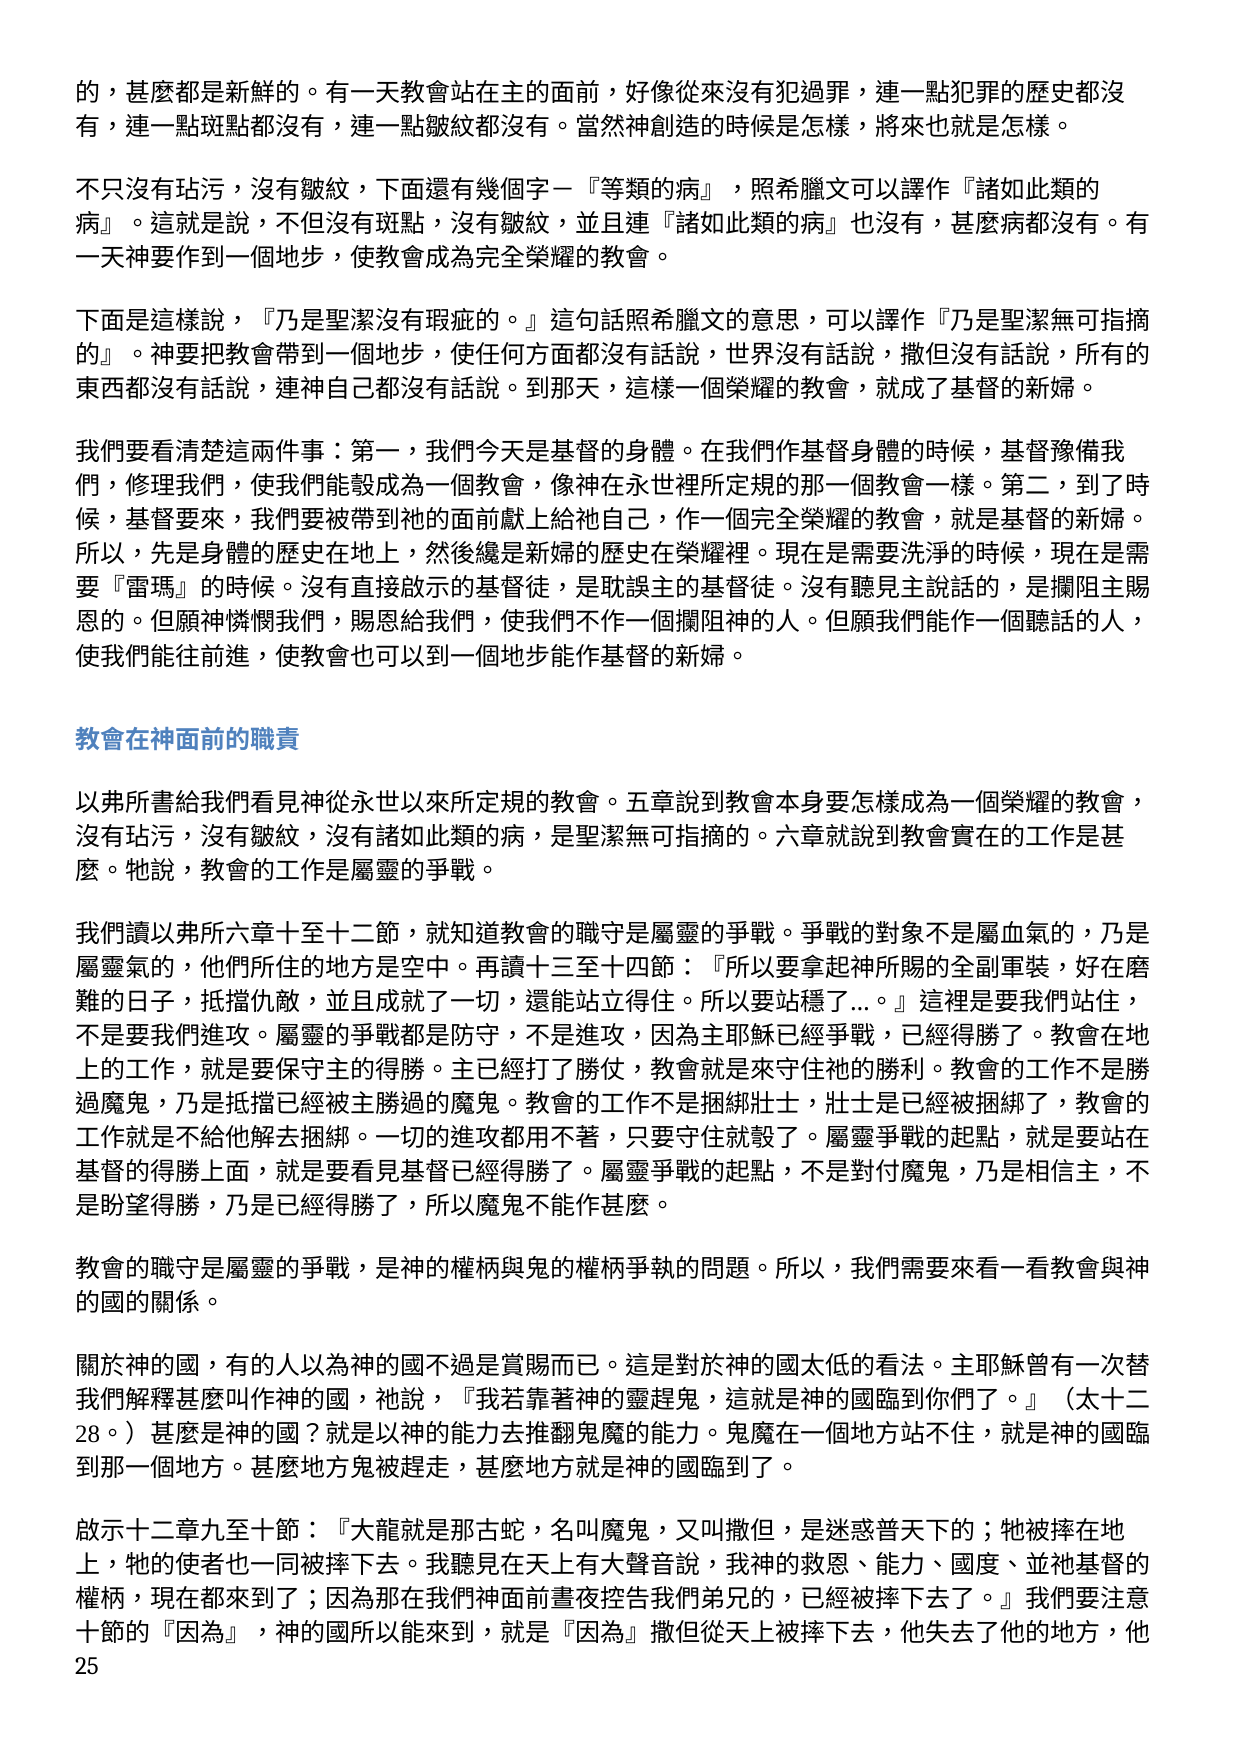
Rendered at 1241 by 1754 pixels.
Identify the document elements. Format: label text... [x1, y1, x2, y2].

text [75, 1513, 1165, 1649]
text 我們讀以弗所六章十至十二節，就知道教會的職守是屬靈的爭戰。爭戰的對象不是屬血氣的，乃是屬靈氣的，他們所住的地方是空中。再讀十三至十四節：『所以要拿起神所賜的全副軍裝，好在磨難的日子，抵擋仇敵，並且成就了一切，還能站立得住。所以要站穩了…。』這裡是要我們站住，不是要我們進攻。屬靈的爭戰都是防守，不是進攻，因為主耶穌已經爭戰，已經得勝了。教會在地上的工作，就是要保守主的得勝。主已經打了勝仗，教會就是來守住祂的勝利。教會的工作不是勝過魔鬼，乃是抵擋已經被主勝過的魔鬼。教會的工作不是捆綁壯士，壯士是已經被捆綁了，教會的工作就是不給他解去捆綁。一切的進攻都用不著，只要守住就彀了。屬靈爭戰的起點，就是要站在基督的得勝上面，就是要看見基督已經得勝了。屬靈爭戰的起點，不是對付魔鬼，乃是相信主，不是盼望得勝，乃是已經得勝了，所以魔鬼不能作甚麼。 [75, 916, 1165, 1222]
text 教會的職守是屬靈的爭戰，是神的權柄與鬼的權柄爭執的問題。所以，我們需要來看一看教會與神的國的關係。 [75, 1251, 1165, 1319]
text 下面是這樣說，『乃是聖潔沒有瑕疵的。』這句話照希臘文的意思，可以譯作『乃是聖潔無可指摘的』。神要把教會帶到一個地步，使任何方面都沒有話說，世界沒有話說，撒但沒有話說，所有的東西都沒有話說，連神自己都沒有話說。到那天，這樣一個榮耀的教會，就成了基督的新婦。 [75, 303, 1165, 405]
text 以弗所書給我們看見神從永世以來所定規的教會。五章說到教會本身要怎樣成為一個榮耀的教會，沒有玷污，沒有皺紋，沒有諸如此類的病，是聖潔無可指摘的。六章就說到教會實在的工作是甚麼。牠說，教會的工作是屬靈的爭戰。 [75, 784, 1165, 887]
text 不只沒有玷污，沒有皺紋，下面還有幾個字－『等類的病』，照希臘文可以譯作『諸如此類的病』。這就是說，不但沒有斑點，沒有皺紋，並且連『諸如此類的病』也沒有，甚麼病都沒有。有一天神要作到一個地步，使教會成為完全榮耀的教會。 [75, 172, 1165, 274]
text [75, 75, 1165, 143]
subtitle 教會在神面前的職責 [75, 722, 1165, 756]
text 我們要看清楚這兩件事：第一，我們今天是基督的身體。在我們作基督身體的時候，基督豫備我們，修理我們，使我們能彀成為一個教會，像神在永世裡所定規的那一個教會一樣。第二，到了時候，基督要來，我們要被帶到祂的面前獻上給祂自己，作一個完全榮耀的教會，就是基督的新婦。所以，先是身體的歷史在地上，然後纔是新婦的歷史在榮耀裡。現在是需要洗淨的時候，現在是需要『雷瑪』的時候。沒有直接啟示的基督徒，是耽誤主的基督徒。沒有聽見主說話的，是攔阻主賜恩的。但願神憐憫我們，賜恩給我們，使我們不作一個攔阻神的人。但願我們能作一個聽話的人，使我們能往前進，使教會也可以到一個地步能作基督的新婦。 [75, 434, 1165, 672]
text 關於神的國，有的人以為神的國不過是賞賜而已。這是對於神的國太低的看法。主耶穌曾有一次替我們解釋甚麼叫作神的國，祂說，『我若靠著神的靈趕鬼，這就是神的國臨到你們了。』（太十二28。）甚麼是神的國？就是以神的能力去推翻鬼魔的能力。鬼魔在一個地方站不住，就是神的國臨到那一個地方。甚麼地方鬼被趕走，甚麼地方就是神的國臨到了。 [75, 1348, 1165, 1484]
